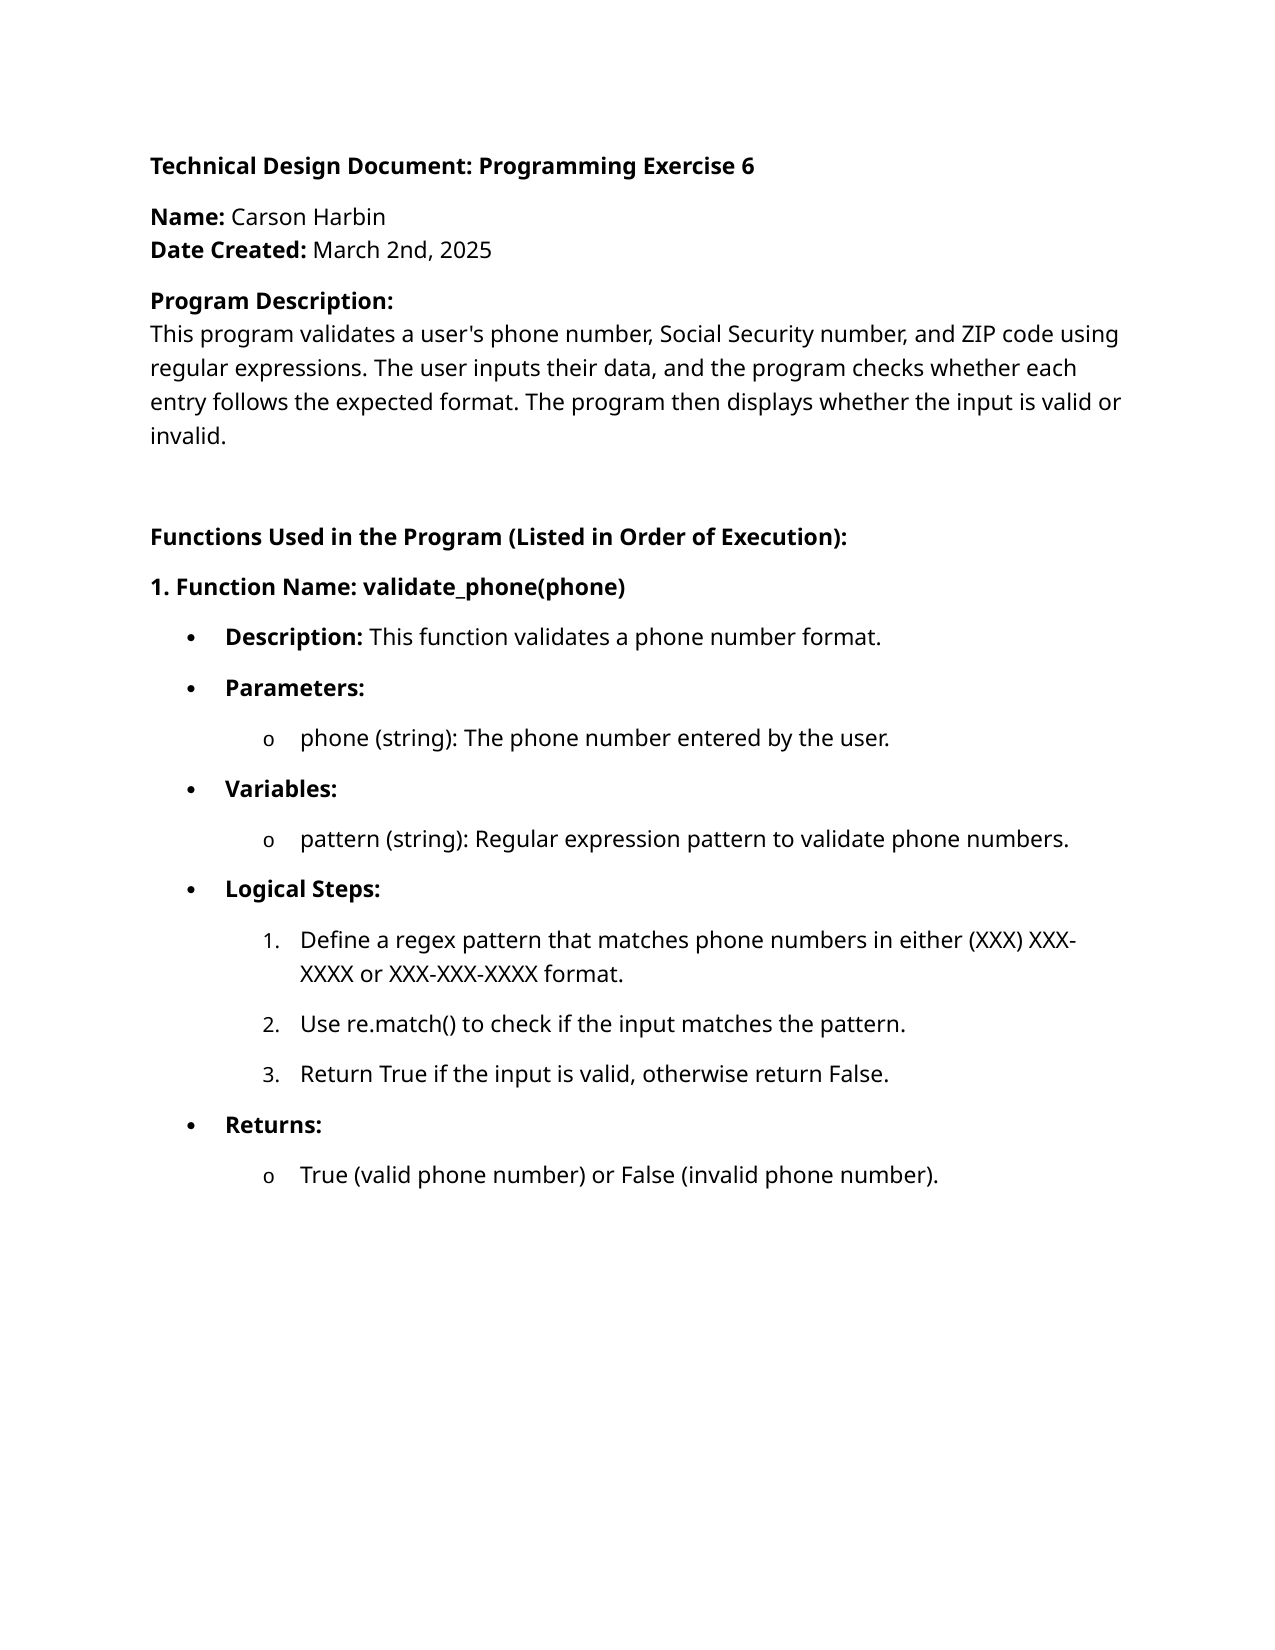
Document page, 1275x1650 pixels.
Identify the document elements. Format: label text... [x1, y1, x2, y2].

list Variables: [187, 772, 1125, 804]
text 1. Function Name: validate_phone(phone) [150, 571, 1125, 602]
list True (valid phone number) or False (invalid phone number). [262, 1159, 1125, 1190]
text Program Description: This program validates a user's phone number, Social Security number, and ZIP code using regular expressions. The user inputs their data, and the program checks whether each entry follows the expected format. The program then displays whether the input is valid or invalid. [150, 284, 1125, 451]
list Logical Steps: [187, 873, 1125, 904]
list Returns: [187, 1109, 1125, 1140]
text Technical Design Document: Programming Exercise 6 [150, 150, 1125, 181]
list Use re.match() to check if the input matches the pattern. [262, 1008, 1125, 1039]
list Return True if the input is valid, otherwise return False. [262, 1058, 1125, 1089]
text Functions Used in the Program (Listed in Order of Execution): [150, 520, 1125, 552]
text Name: Carson Harbin Date Created: March 2nd, 2025 [150, 200, 1125, 265]
list phone (string): The phone number entered by the user. [262, 722, 1125, 753]
list Define a regex pattern that matches phone numbers in either (XXX) XXX-XXXX or XXX-XXX-XXXX format. [262, 924, 1125, 989]
list Parameters: [187, 672, 1125, 703]
list Description: This function validates a phone number format. [187, 621, 1125, 652]
list pattern (string): Regular expression pattern to validate phone numbers. [262, 823, 1125, 854]
